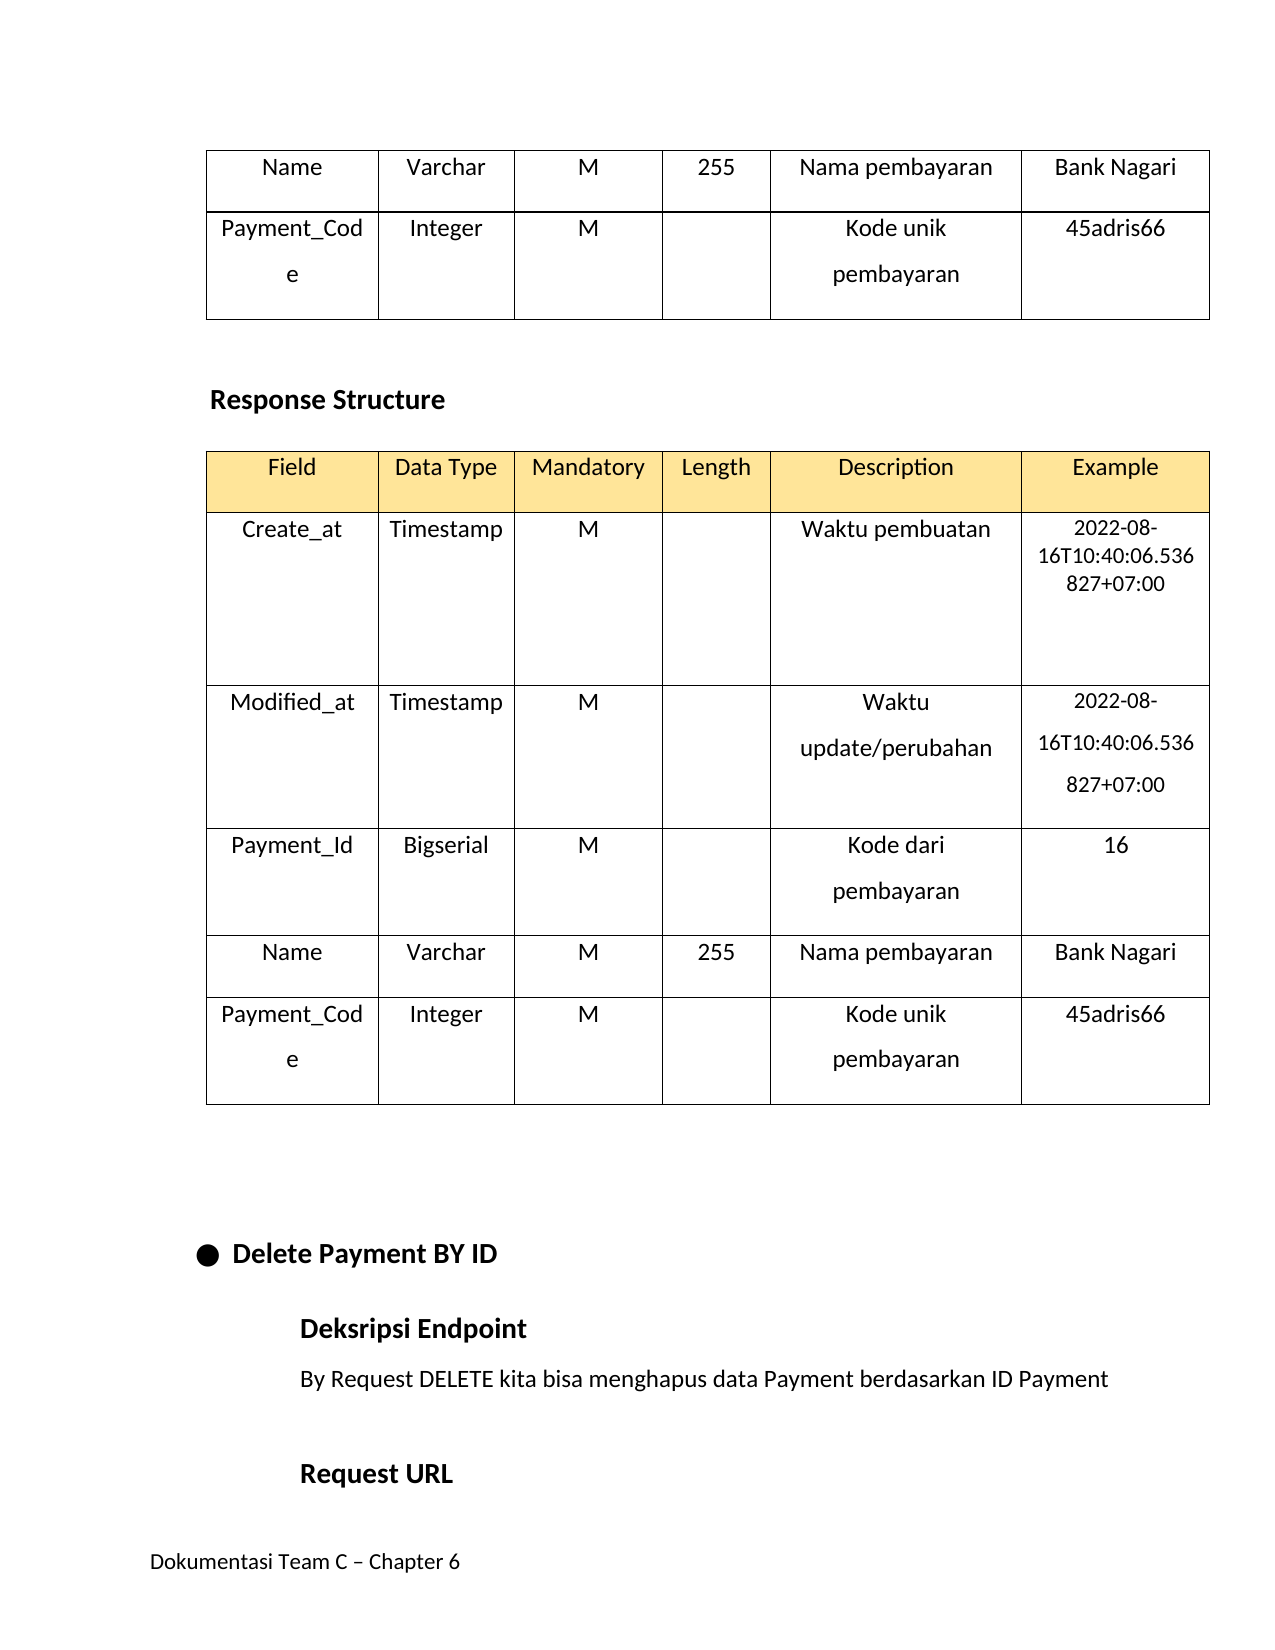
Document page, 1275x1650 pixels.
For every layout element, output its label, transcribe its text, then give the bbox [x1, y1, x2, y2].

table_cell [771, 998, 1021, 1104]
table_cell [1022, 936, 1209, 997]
list Delete Payment BY ID [195, 1220, 1125, 1280]
text Response Structure [135, 381, 1125, 417]
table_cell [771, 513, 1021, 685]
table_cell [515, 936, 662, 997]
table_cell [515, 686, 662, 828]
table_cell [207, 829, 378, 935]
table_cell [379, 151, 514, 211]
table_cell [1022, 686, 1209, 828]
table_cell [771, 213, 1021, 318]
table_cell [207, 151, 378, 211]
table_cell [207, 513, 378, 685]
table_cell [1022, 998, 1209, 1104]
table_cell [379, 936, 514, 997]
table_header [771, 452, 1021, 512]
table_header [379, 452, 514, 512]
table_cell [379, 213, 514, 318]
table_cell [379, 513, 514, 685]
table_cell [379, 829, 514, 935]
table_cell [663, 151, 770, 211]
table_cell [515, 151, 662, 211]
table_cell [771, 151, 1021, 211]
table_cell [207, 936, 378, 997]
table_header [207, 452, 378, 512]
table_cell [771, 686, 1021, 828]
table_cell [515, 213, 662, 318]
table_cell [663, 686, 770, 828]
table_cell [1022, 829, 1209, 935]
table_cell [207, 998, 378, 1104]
text By Request DELETE kita bisa menghapus data Payment berdasarkan ID Payment [150, 1363, 1125, 1394]
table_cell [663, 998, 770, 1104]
text Request URL [300, 1455, 1125, 1490]
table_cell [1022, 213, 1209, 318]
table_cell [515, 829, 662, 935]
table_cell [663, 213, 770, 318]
text Deksripsi Endpoint [300, 1310, 1125, 1345]
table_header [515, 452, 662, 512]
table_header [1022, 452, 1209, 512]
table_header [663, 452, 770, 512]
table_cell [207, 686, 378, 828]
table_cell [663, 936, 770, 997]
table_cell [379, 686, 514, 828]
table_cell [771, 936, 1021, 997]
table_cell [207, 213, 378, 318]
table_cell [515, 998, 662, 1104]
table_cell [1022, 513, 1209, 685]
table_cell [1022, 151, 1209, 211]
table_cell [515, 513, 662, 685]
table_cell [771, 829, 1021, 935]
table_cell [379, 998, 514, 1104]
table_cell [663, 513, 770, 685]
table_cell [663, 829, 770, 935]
